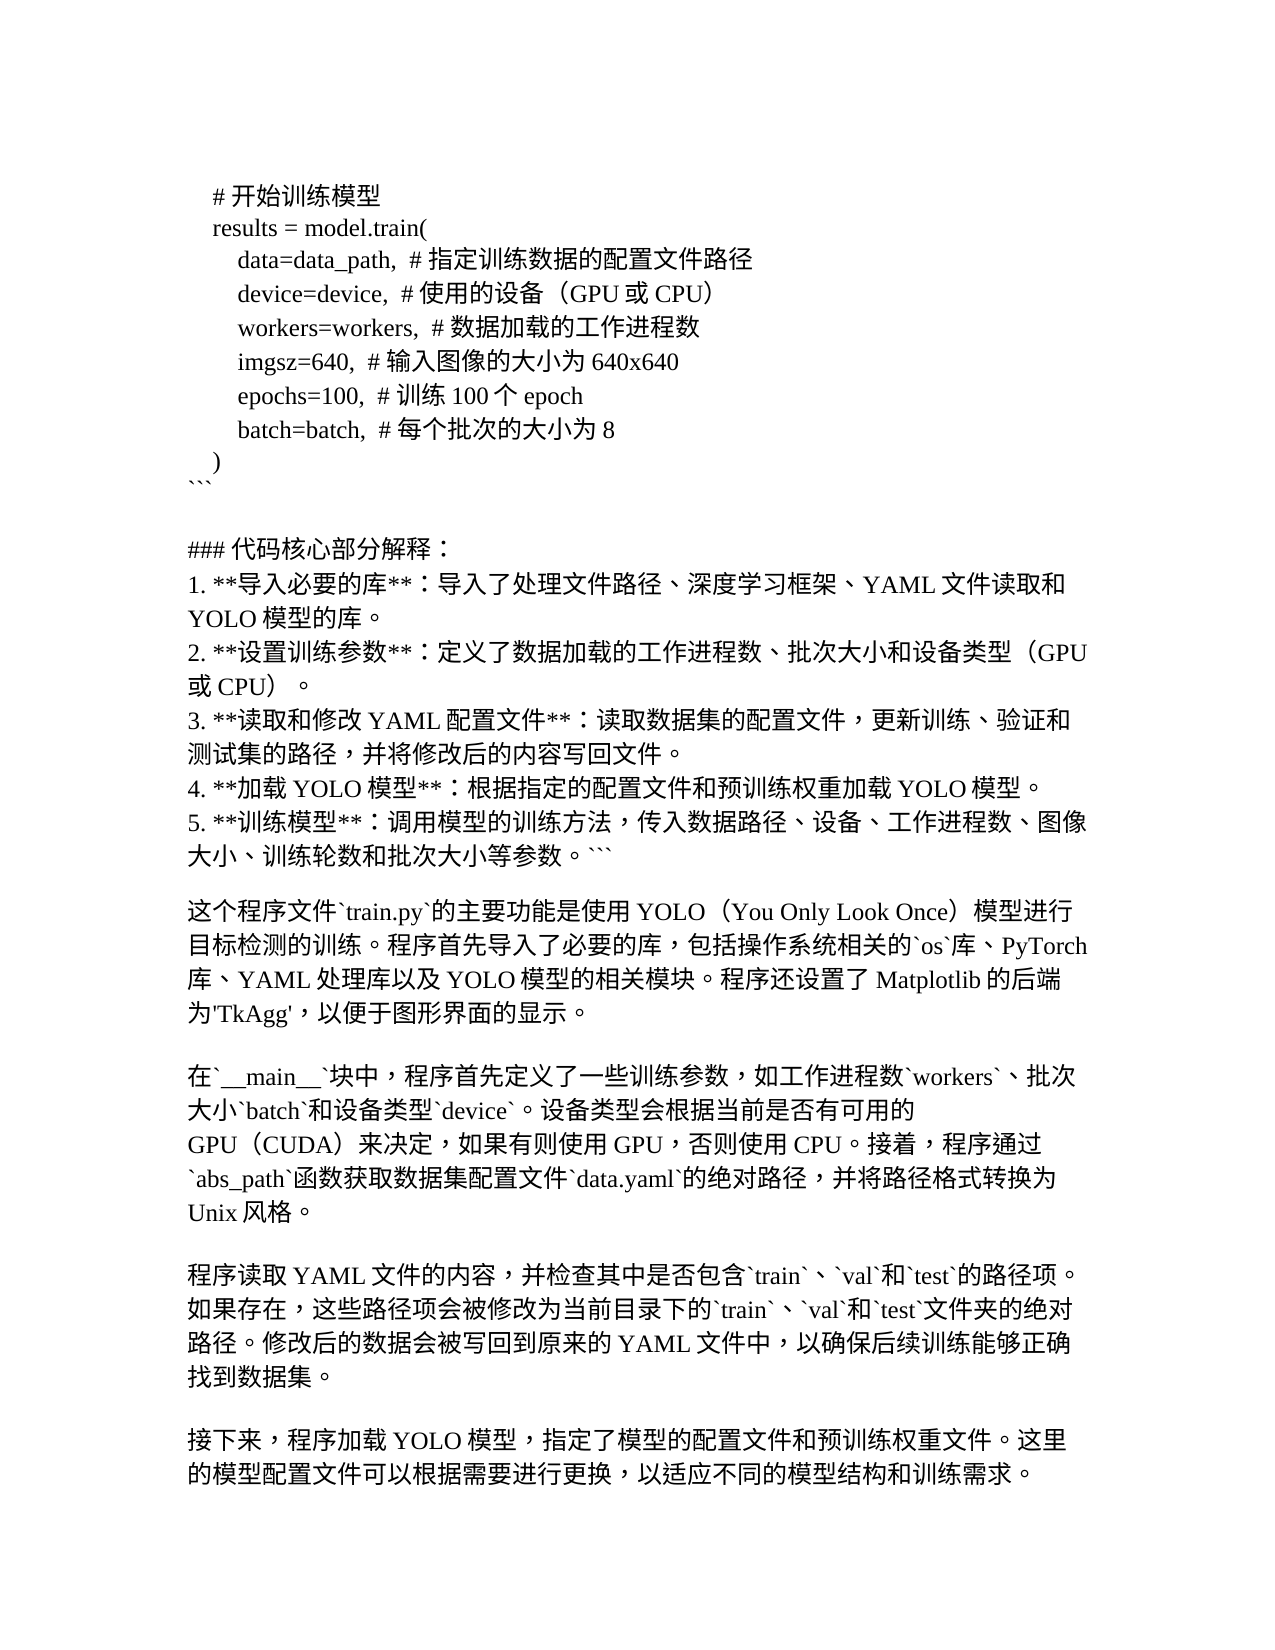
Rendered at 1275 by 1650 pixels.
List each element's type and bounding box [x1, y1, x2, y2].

text [187, 894, 1087, 1491]
text [187, 150, 1087, 873]
